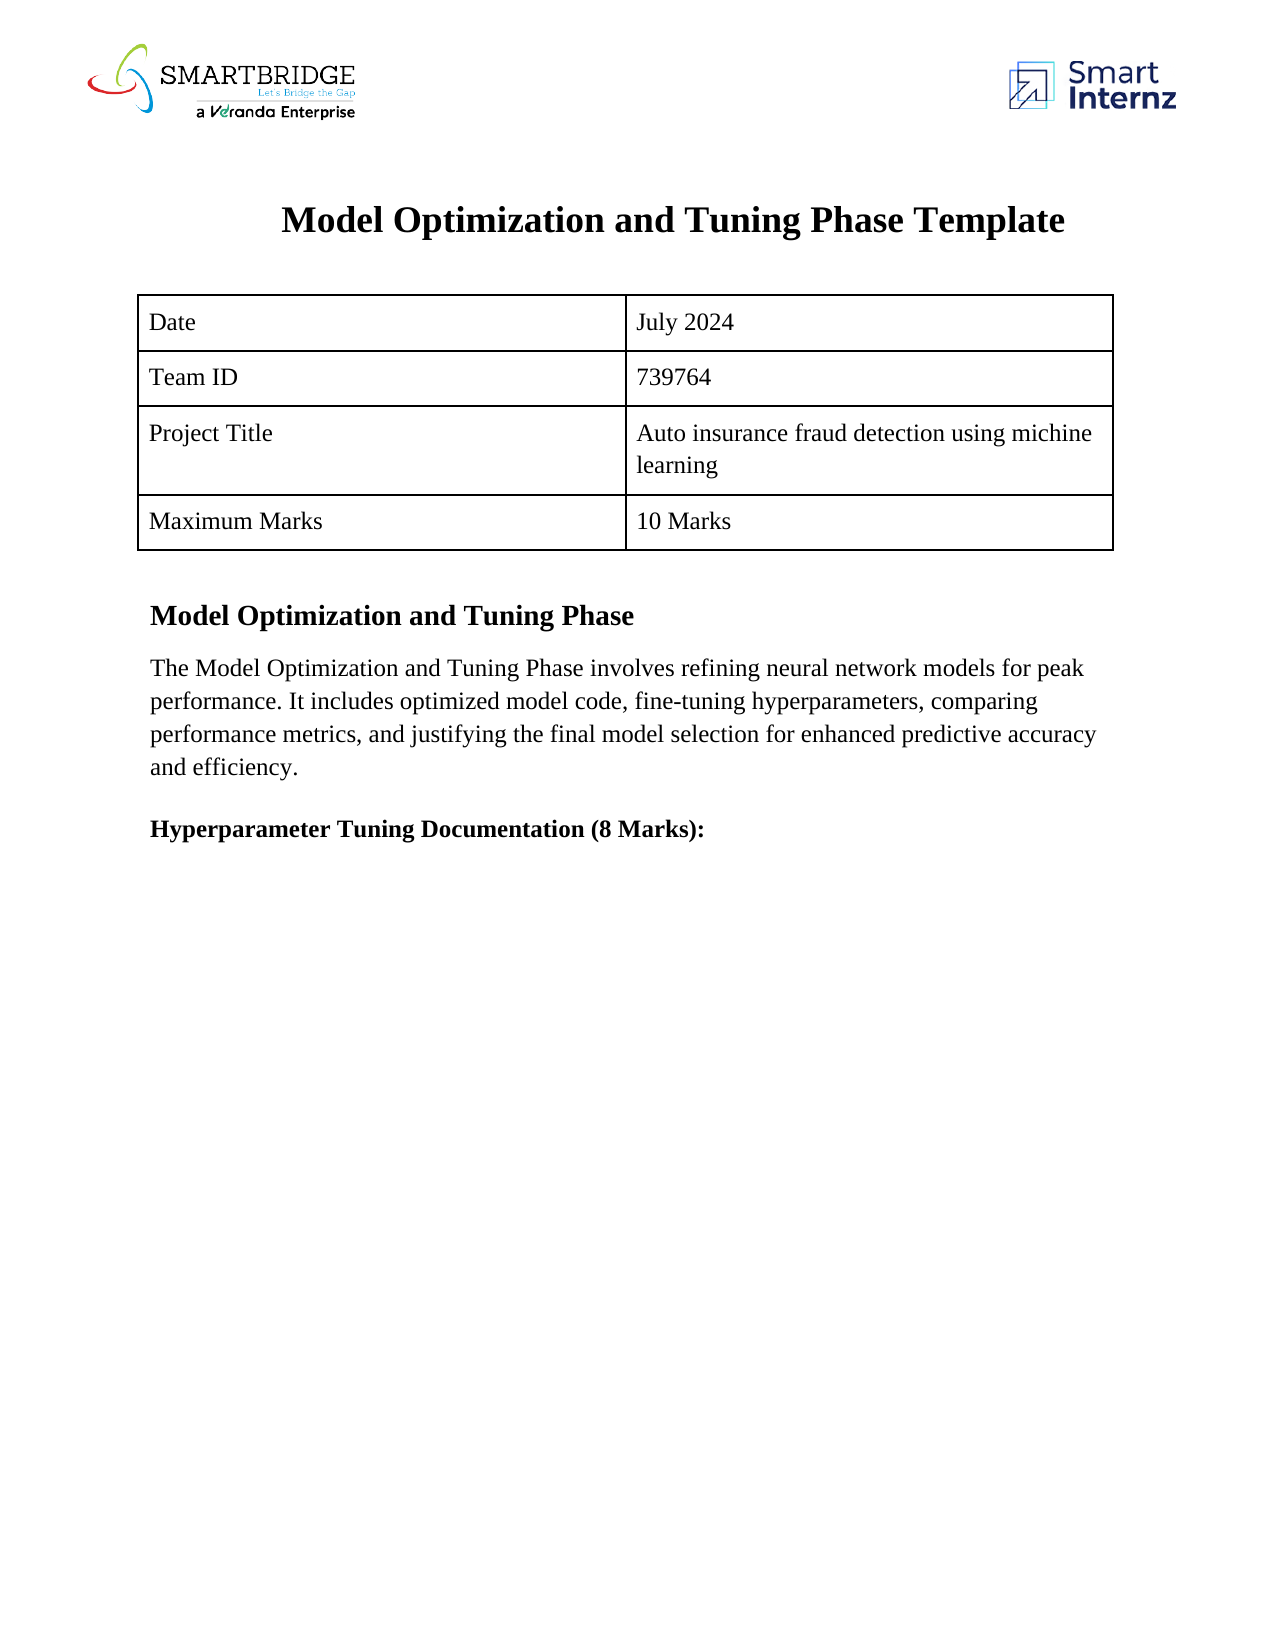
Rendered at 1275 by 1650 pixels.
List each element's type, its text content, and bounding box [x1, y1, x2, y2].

table_header July 2024 [627, 296, 1112, 349]
subtitle Hyperparameter Tuning Documentation (8 Marks): [150, 814, 1125, 843]
picture [1004, 61, 1181, 109]
table_cell 739764 [627, 352, 1112, 405]
table_cell Project Title [139, 407, 625, 494]
picture [73, 20, 370, 142]
text Model Optimization and Tuning Phase [150, 598, 1125, 632]
table_cell Auto insurance fraud detection using michine learning [627, 407, 1112, 494]
table_cell 10 Marks [627, 496, 1112, 549]
table_cell Maximum Marks [139, 496, 625, 549]
text Model Optimization and Tuning Phase Template [150, 198, 1125, 241]
table_cell Team ID [139, 352, 625, 405]
text The Model Optimization and Tuning Phase involves refining neural network models for peak performance. It includes optimized model code, fine-tuning hyperparameters, comparing performance metrics, and justifying the final model selection for enhanced predictive accuracy and efficiency. [150, 653, 1125, 781]
table_header Date [139, 296, 625, 349]
